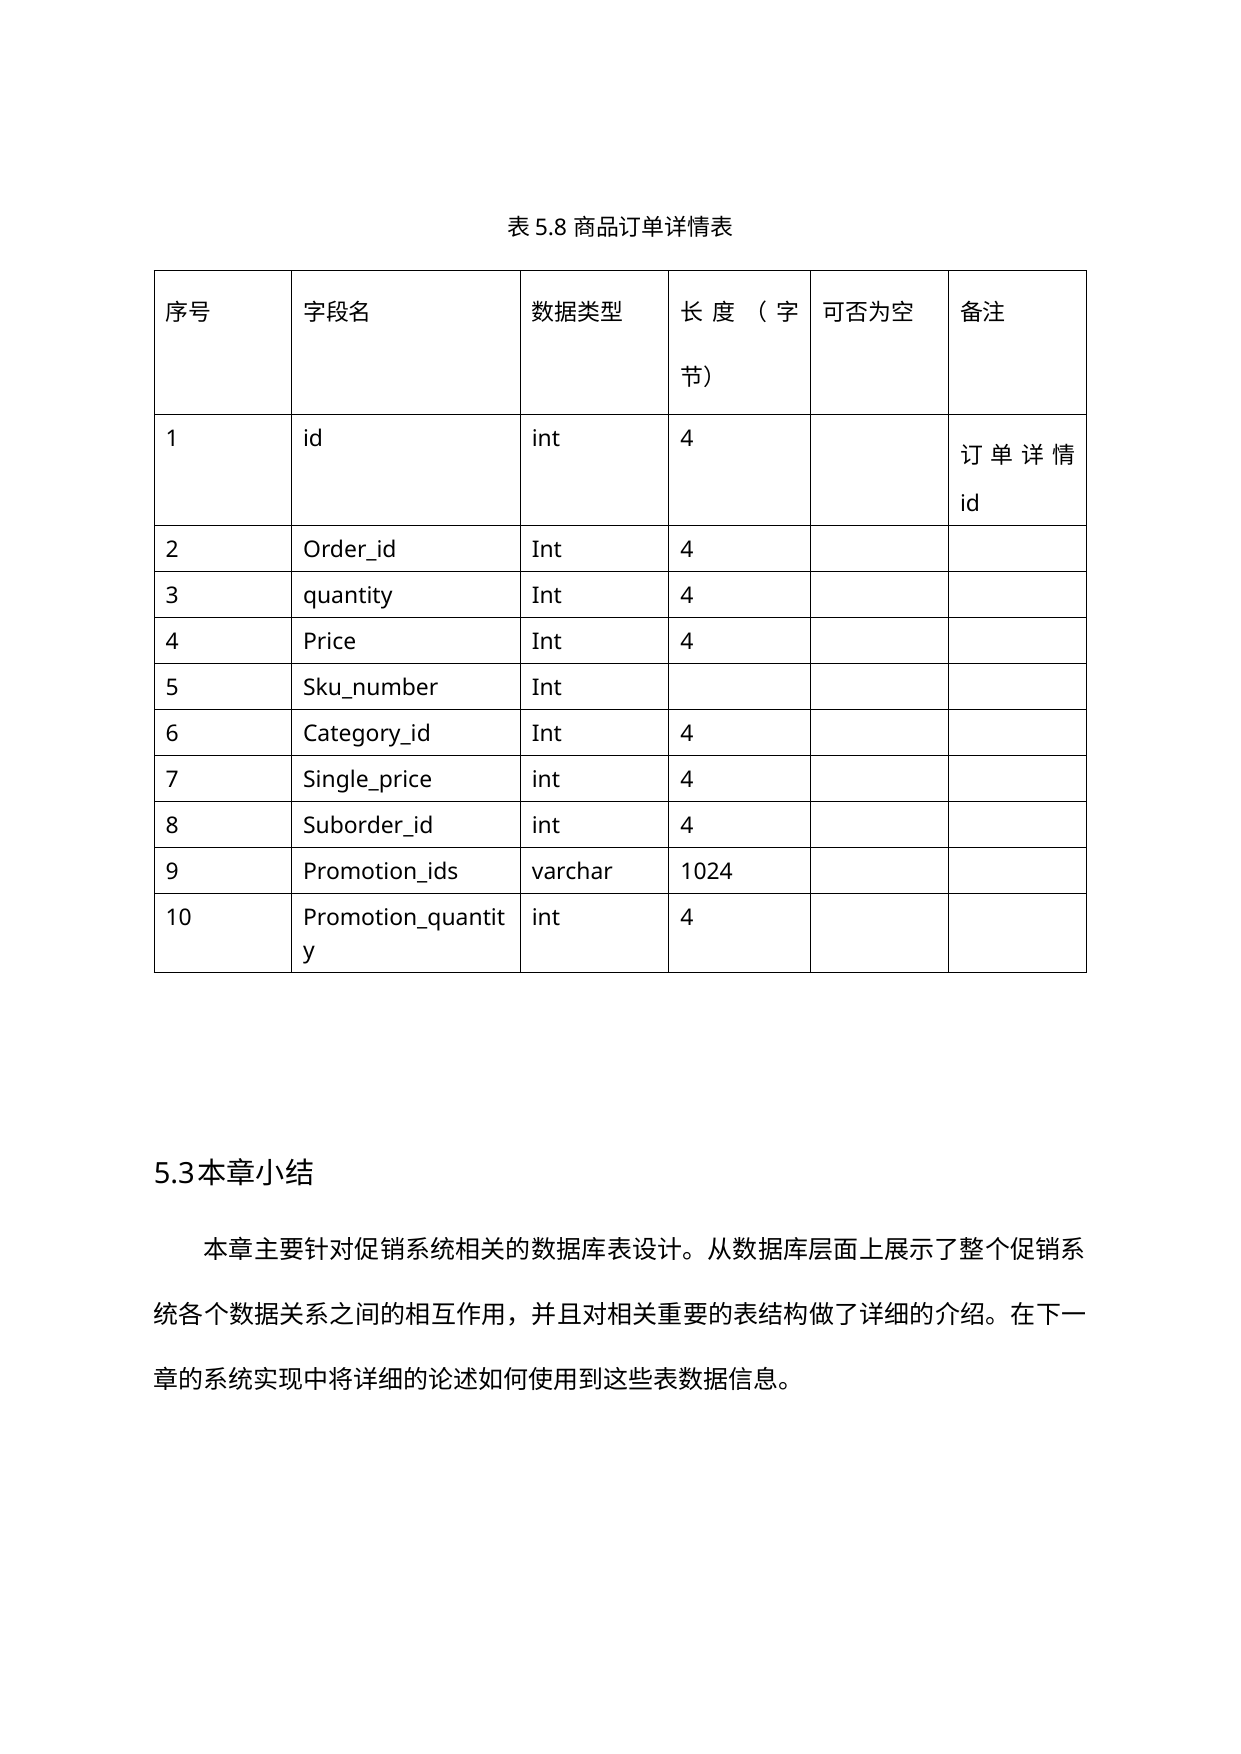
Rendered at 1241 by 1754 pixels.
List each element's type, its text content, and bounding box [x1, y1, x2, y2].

table_cell 5 [155, 664, 291, 709]
text 本章主要针对促销系统相关的数据库表设计。从数据库层面上展示了整个促销系统各个数据关系之间的相互作用，并且对相关重要的表结构做了详细的介绍。在下一章的系统实现中将详细的论述如何使用到这些表数据信息。 [153, 1215, 1087, 1410]
table_cell Price [292, 618, 520, 663]
table_cell 4 [669, 802, 810, 847]
table_header 数据类型 [521, 271, 668, 414]
table_cell Int [521, 618, 668, 663]
table_cell Promotion_ids [292, 848, 520, 893]
table_cell 3 [155, 572, 291, 617]
table_cell int [521, 415, 668, 525]
table_cell 8 [155, 802, 291, 847]
table_cell 7 [155, 756, 291, 801]
table_cell Single_price [292, 756, 520, 801]
table_cell 2 [155, 526, 291, 571]
table_cell [811, 618, 948, 663]
table_cell quantity [292, 572, 520, 617]
table_cell 4 [669, 756, 810, 801]
table_cell 订单详情id [949, 415, 1086, 525]
table_cell [949, 664, 1086, 709]
table_cell 4 [669, 710, 810, 755]
table_cell [811, 848, 948, 893]
table_cell [811, 415, 948, 525]
table_cell Order_id [292, 526, 520, 571]
table_cell 1 [155, 415, 291, 525]
table_cell 9 [155, 848, 291, 893]
table_cell Promotion_quantity [292, 894, 520, 972]
table_cell 1024 [669, 848, 810, 893]
table_cell [811, 572, 948, 617]
table_cell id [292, 415, 520, 525]
table_cell [949, 618, 1086, 663]
table_header 字段名 [292, 271, 520, 414]
table_cell 4 [669, 415, 810, 525]
table_cell Int [521, 664, 668, 709]
table_cell int [521, 756, 668, 801]
table_cell Int [521, 572, 668, 617]
table_cell Int [521, 710, 668, 755]
text 表5.8 商品订单详情表 [153, 193, 1087, 258]
list 本章小结 [153, 1138, 1087, 1203]
table_cell [811, 894, 948, 972]
table_cell [811, 526, 948, 571]
table_cell [811, 664, 948, 709]
table_cell [669, 664, 810, 709]
table_cell 4 [669, 894, 810, 972]
table_cell 4 [669, 526, 810, 571]
table_cell [949, 848, 1086, 893]
table_cell [949, 526, 1086, 571]
table_cell 4 [669, 572, 810, 617]
table_cell [949, 894, 1086, 972]
table_cell [949, 572, 1086, 617]
table_header 备注 [949, 271, 1086, 414]
table_cell 4 [669, 618, 810, 663]
table_cell 4 [155, 618, 291, 663]
table_header 可否为空 [811, 271, 948, 414]
table_cell Suborder_id [292, 802, 520, 847]
table_cell [811, 756, 948, 801]
table_cell [949, 710, 1086, 755]
table_cell 6 [155, 710, 291, 755]
table_cell [811, 710, 948, 755]
table_cell [949, 756, 1086, 801]
table_cell [949, 802, 1086, 847]
table_cell 10 [155, 894, 291, 972]
table_cell int [521, 802, 668, 847]
table_cell int [521, 894, 668, 972]
table_cell Category_id [292, 710, 520, 755]
table_header 长度（字节） [669, 271, 810, 414]
table_cell Sku_number [292, 664, 520, 709]
table_cell varchar [521, 848, 668, 893]
table_cell [811, 802, 948, 847]
table_header 序号 [155, 271, 291, 414]
table_cell Int [521, 526, 668, 571]
